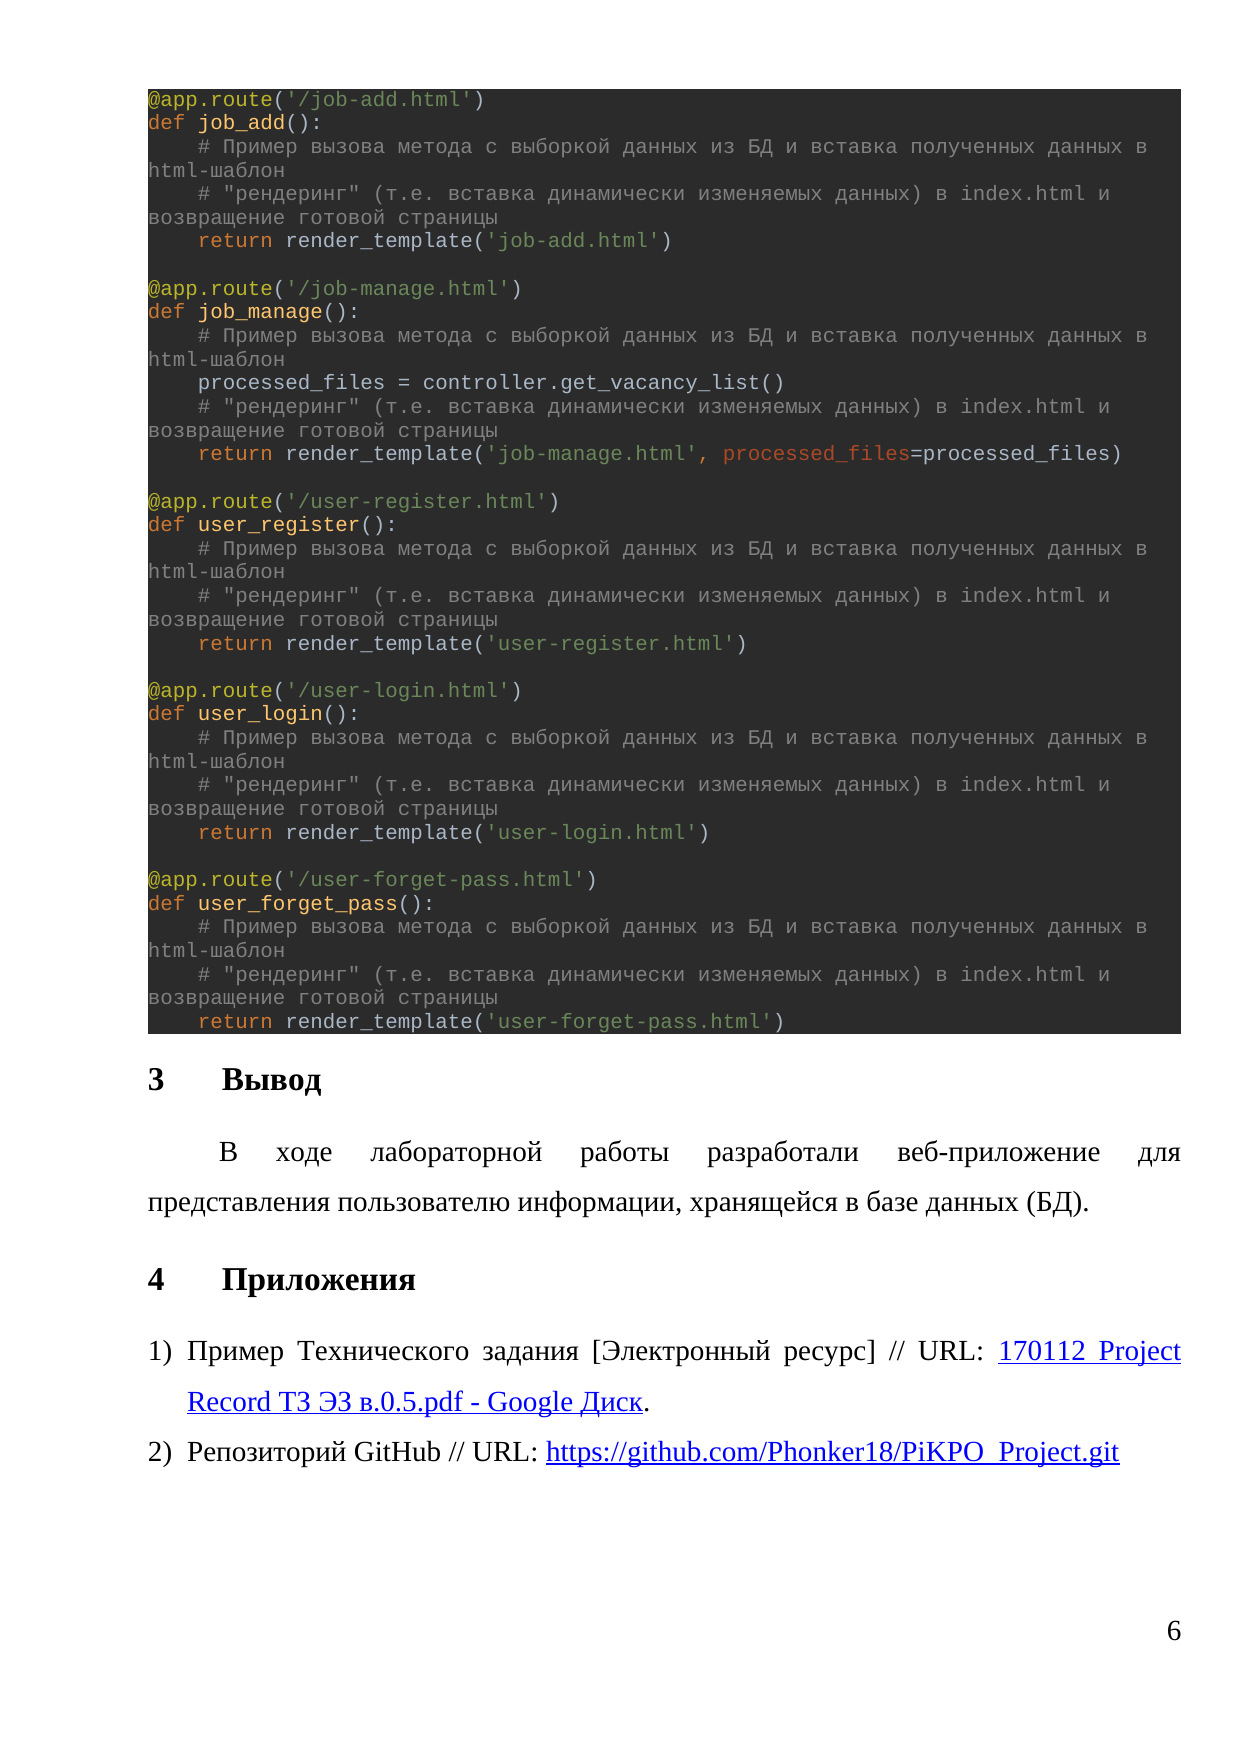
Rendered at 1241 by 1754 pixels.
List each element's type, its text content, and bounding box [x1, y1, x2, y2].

subtitle Приложения [148, 1259, 1181, 1298]
text В ходе лабораторной работы разработали веб-приложение для представления пользователю информации, хранящейся в базе данных (БД). [148, 1134, 1181, 1217]
list Репозиторий GitHub // URL: https://github.com/Phonker18/PiKPO_Project.git [148, 1434, 1181, 1468]
subtitle Вывод [148, 1059, 1181, 1098]
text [148, 89, 1181, 1034]
list Пример Технического задания [Электронный ресурс] // URL: 170112 Project Record ТЗ ЭЗ в.0.5.pdf - Google Диск. [148, 1333, 1181, 1417]
